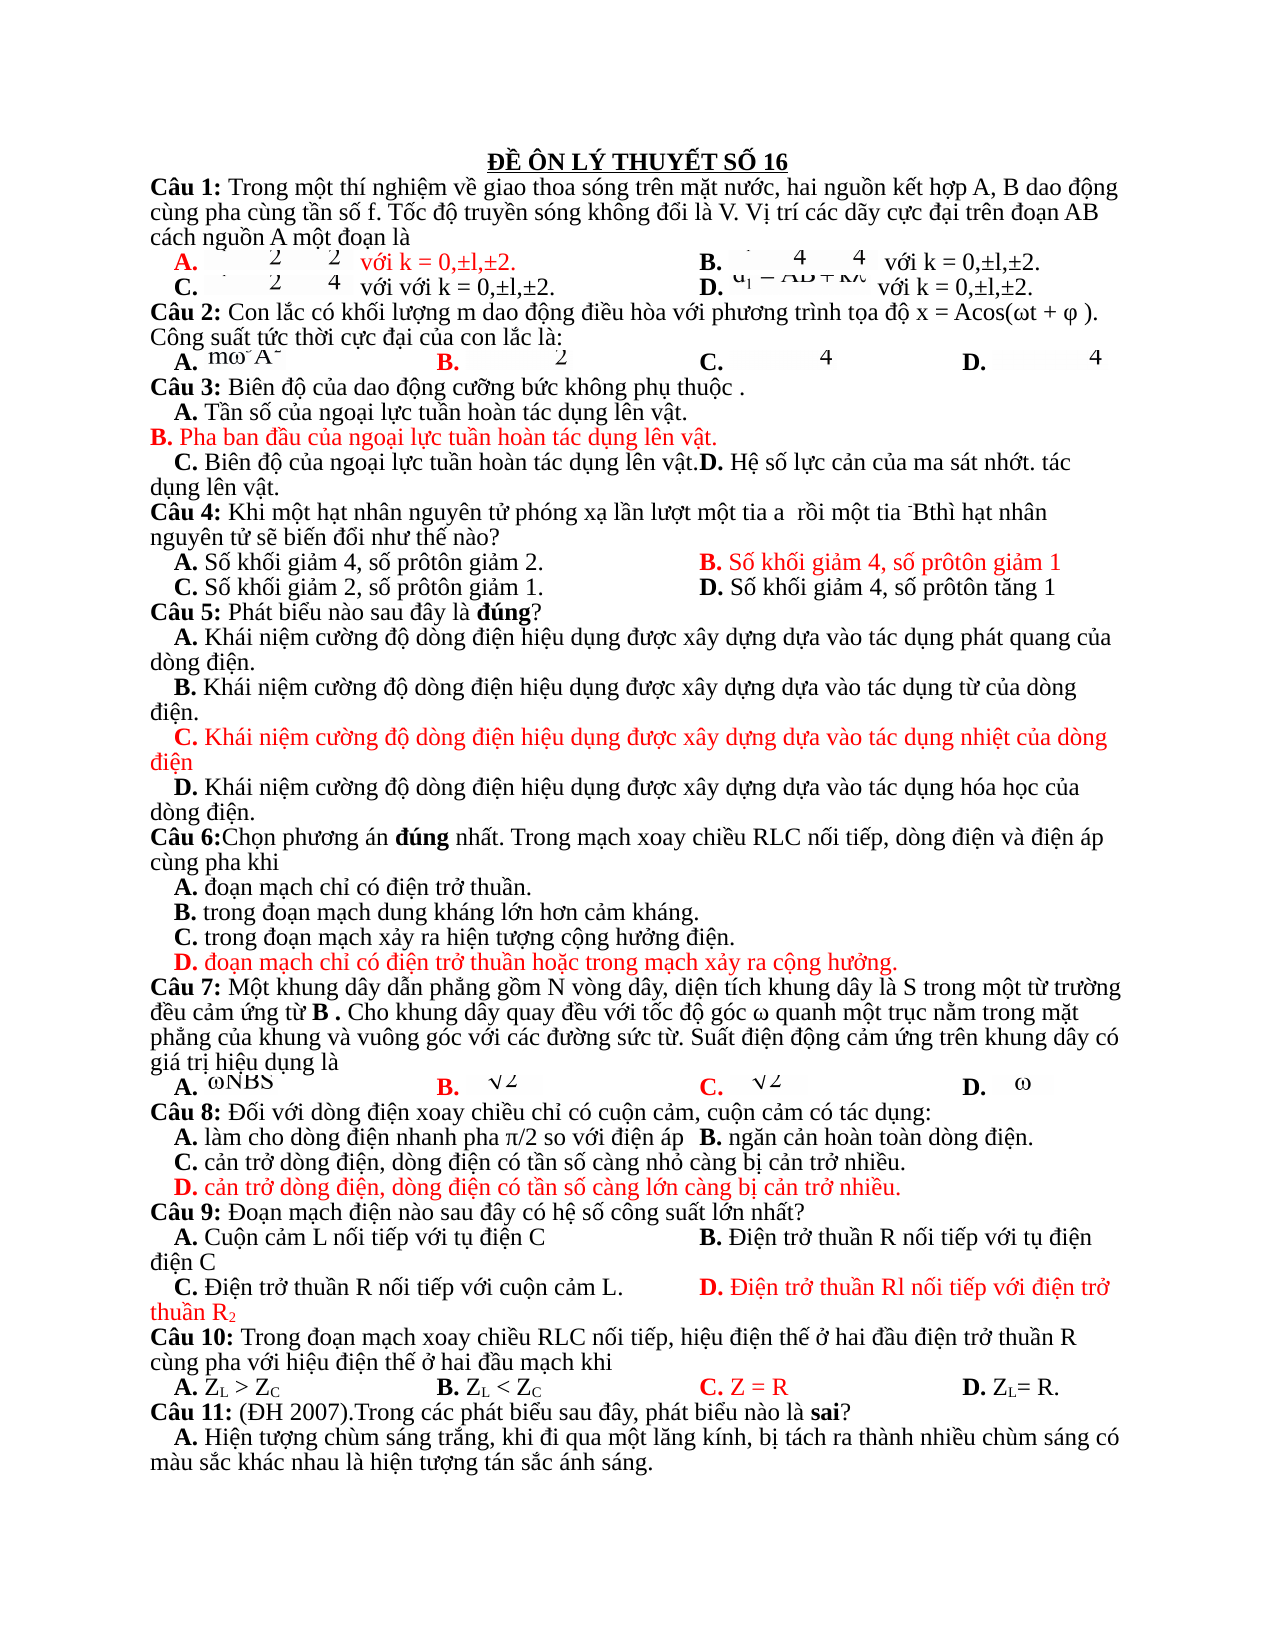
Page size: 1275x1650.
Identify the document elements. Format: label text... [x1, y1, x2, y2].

text ĐỀ ÔN LÝ THUYẾT SỐ 16 [150, 150, 1125, 175]
text D. cản trở dòng điện, dòng điện có tần số càng lớn càng bị cản trở nhiều. [150, 1175, 1125, 1200]
text Câu 11: (ĐH 2007).Trong các phát biểu sau đây, phát biểu nào là sai? [150, 1400, 1125, 1425]
text Câu 10: Trong đoạn mạch xoay chiều RLC nối tiếp, hiệu điện thế ở hai đầu điện trở thuần R cùng pha với hiệu điện thế ở hai đầu mạch khi [150, 1325, 1125, 1375]
text A. làm cho dòng điện nhanh pha π/2 so với điện áp B. ngăn cản hoàn toàn dòng điện. [150, 1125, 1125, 1150]
text B. Khái niệm cường độ dòng điện hiệu dụng được xây dựng dựa vào tác dụng từ của dòng điện. [150, 675, 1125, 725]
text A. với k = 0,±l,±2. B. với k = 0,±l,±2. [150, 250, 1125, 275]
text A. B. C. D. [150, 350, 1125, 375]
text Câu 5: Phát biểu nào sau đây là đúng? [150, 600, 1125, 625]
text Câu 2: Con lắc có khối lượng m dao động điều hòa với phương trình tọa độ x = Acos(ωt + φ ). Công suất tức thời cực đại của con lắc là: [150, 300, 1125, 350]
text Câu 6:Chọn phương án đúng nhất. Trong mạch xoay chiều RLC nối tiếp, dòng điện và điện áp cùng pha khi [150, 825, 1125, 875]
text A. đoạn mạch chỉ có điện trở thuần. [150, 875, 1125, 900]
text A. Hiện tượng chùm sáng trắng, khi đi qua một lăng kính, bị tách ra thành nhiều chùm sáng có màu sắc khác nhau là hiện tượng tán sắc ánh sáng. [150, 1425, 1125, 1475]
text A. Số khối giảm 4, số prôtôn giảm 2. B. Số khối giảm 4, số prôtôn giảm 1 [150, 550, 1125, 575]
text D. Khái niệm cường độ dòng điện hiệu dụng được xây dựng dựa vào tác dụng hóa học của dòng điện. [150, 775, 1125, 825]
text C. cản trở dòng điện, dòng điện có tần số càng nhỏ càng bị cản trở nhiều. [150, 1150, 1125, 1175]
text B. trong đoạn mạch dung kháng lớn hơn cảm kháng. [150, 900, 1125, 925]
text Câu 7: Một khung dây dẫn phẳng gồm N vòng dây, diện tích khung dây là S trong một từ trường đều cảm ứng từ B . Cho khung dây quay đều với tốc độ góc ω quanh một trục nằm trong mặt phẳng của khung và vuông góc với các đường sức từ. Suất điện động cảm ứng trên khung dây có giá trị hiệu dụng là [150, 975, 1125, 1075]
text A. Cuộn cảm L nối tiếp với tụ điện C B. Điện trở thuần R nối tiếp với tụ điện điện C [150, 1225, 1125, 1275]
text Câu 4: Khi một hạt nhân nguyên tử phóng xạ lần lượt một tia a rồi một tia -Bthì hạt nhân nguyên tử sẽ biến đổi như thế nào? [150, 500, 1125, 550]
text C. Điện trở thuần R nối tiếp với cuộn cảm L. D. Điện trở thuần Rl nối tiếp với điện trở thuần R2 [150, 1275, 1125, 1325]
text B. Pha ban đầu của ngoại lực tuần hoàn tác dụng lên vật. [150, 425, 1125, 450]
text A. ZL > ZC B. ZL < ZC C. Z = R D. ZL= R. [150, 1375, 1125, 1400]
text C. trong đoạn mạch xảy ra hiện tượng cộng hưởng điện. [150, 925, 1125, 950]
text A. Khái niệm cường độ dòng điện hiệu dụng được xây dựng dựa vào tác dụng phát quang của dòng điện. [150, 625, 1125, 675]
text A. Tần số của ngoại lực tuần hoàn tác dụng lên vật. [150, 400, 1125, 425]
text Câu 3: Biên độ của dao động cưỡng bức không phụ thuộc . [150, 375, 1125, 400]
text C. Số khối giảm 2, số prôtôn giảm 1. D. Số khối giảm 4, số prôtôn tăng 1 [150, 575, 1125, 600]
text D. đoạn mạch chỉ có điện trở thuần hoặc trong mạch xảy ra cộng hưởng. [150, 950, 1125, 975]
text C. với với k = 0,±l,±2. D. với k = 0,±l,±2. [150, 275, 1125, 300]
text A. B. C. D. [150, 1075, 1125, 1100]
text C. Biên độ của ngoại lực tuần hoàn tác dụng lên vật. D. Hệ số lực cản của ma sát nhớt. tác dụng lên vật. [150, 450, 1125, 500]
text Câu 9: Đoạn mạch điện nào sau đây có hệ số công suất lớn nhất? [150, 1200, 1125, 1225]
text Câu 1: Trong một thí nghiệm về giao thoa sóng trên mặt nước, hai nguồn kết hợp A, B dao động cùng pha cùng tần số f. Tốc độ truyền sóng không đổi là V. Vị trí các dãy cực đại trên đoạn AB cách nguồn A một đoạn là [150, 175, 1125, 250]
text Câu 8: Đối với dòng điện xoay chiều chỉ có cuộn cảm, cuộn cảm có tác dụng: [150, 1100, 1125, 1125]
text C. Khái niệm cường độ dòng điện hiệu dụng được xây dựng dựa vào tác dụng nhiệt của dòng điện [150, 725, 1125, 775]
